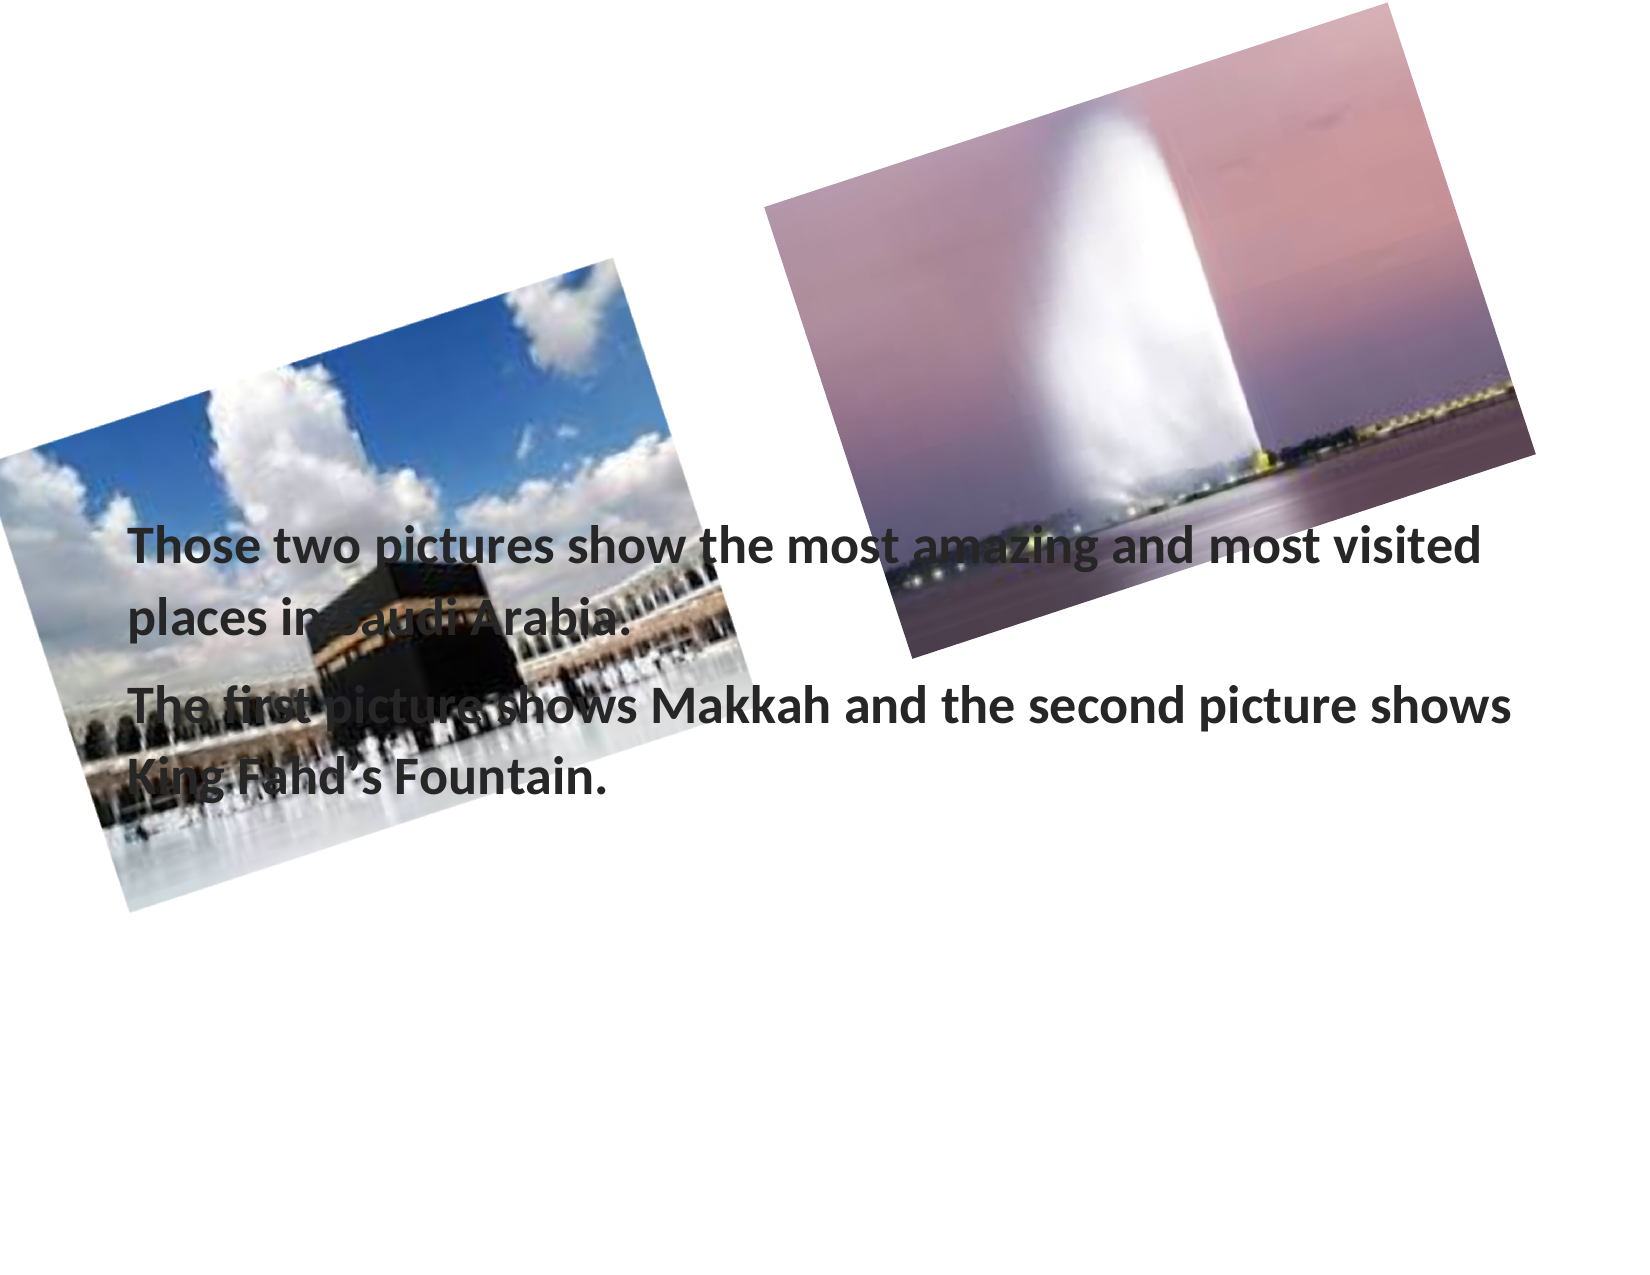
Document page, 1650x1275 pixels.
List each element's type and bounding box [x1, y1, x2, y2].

picture [764, 2, 1536, 659]
picture [1234, 542, 1242, 554]
picture [0, 259, 753, 912]
picture [1218, 542, 1227, 559]
picture [705, 712, 714, 719]
